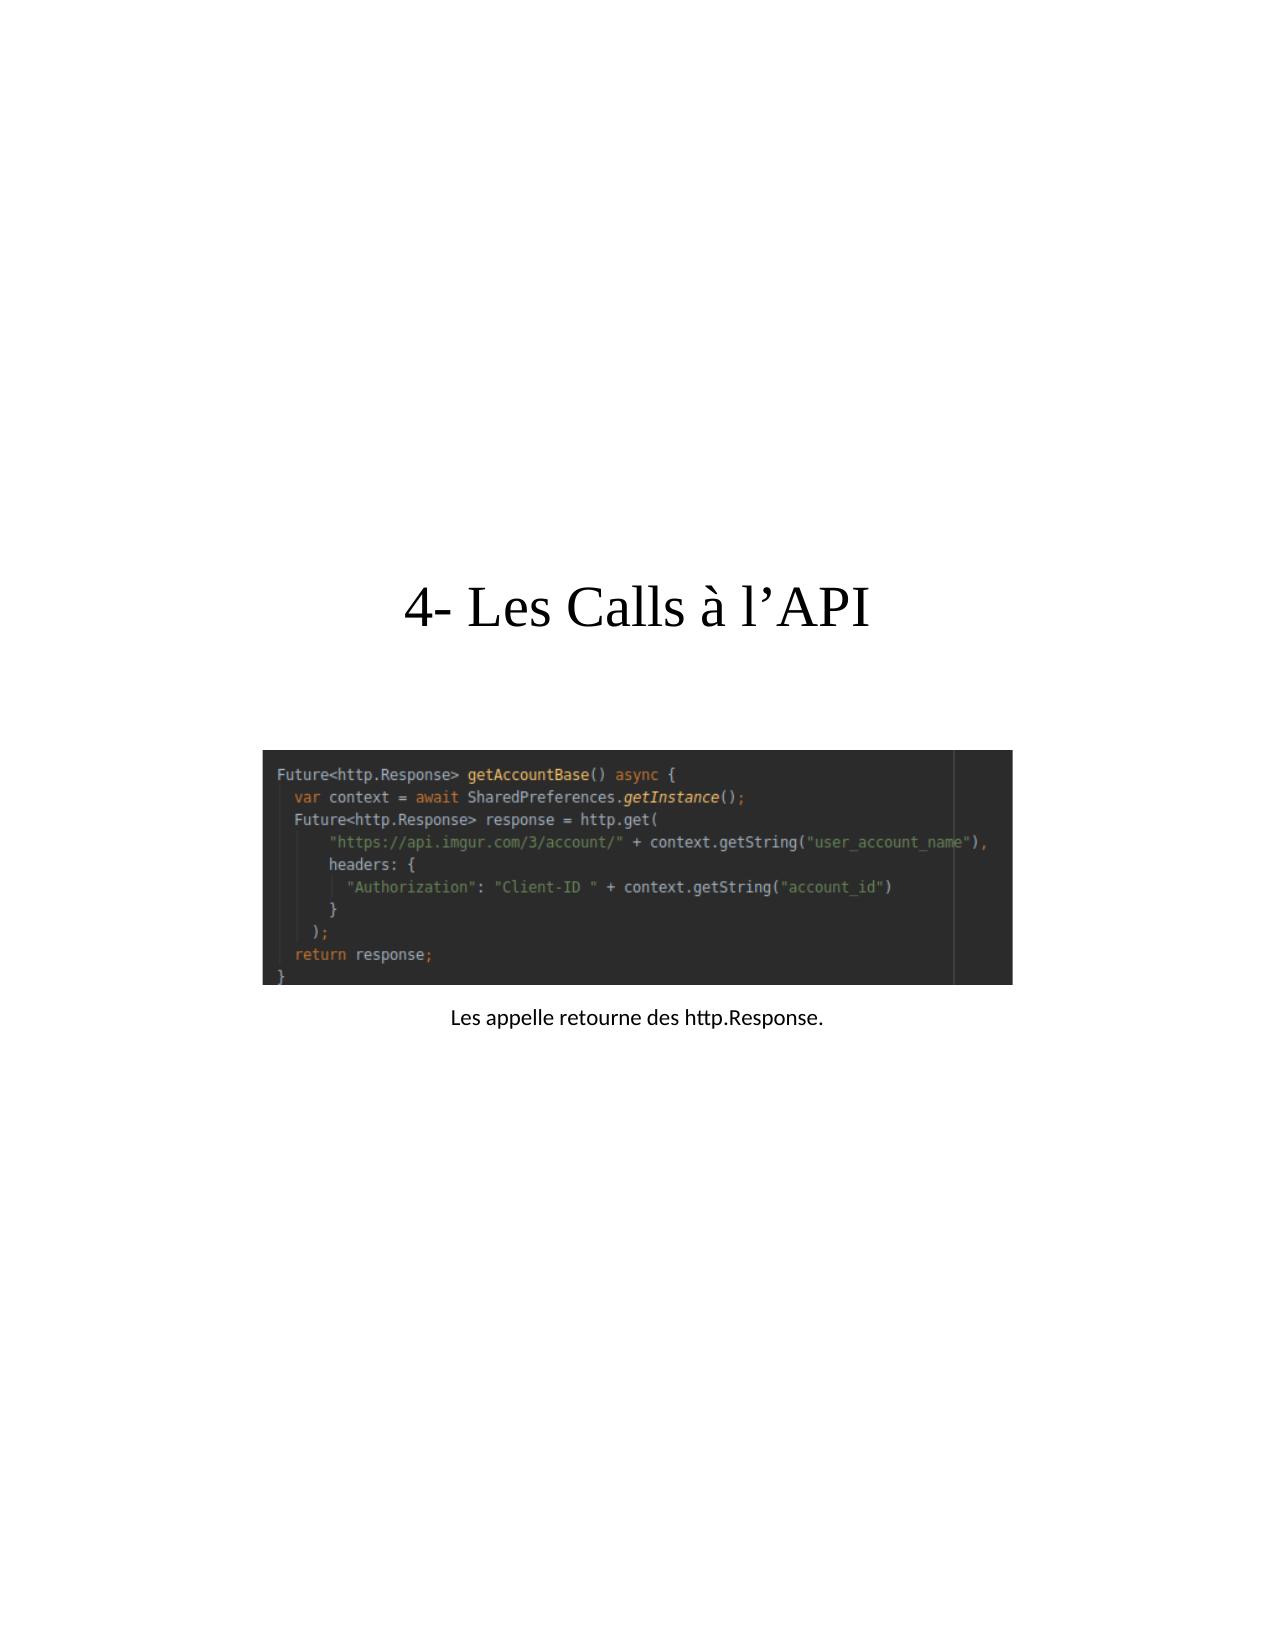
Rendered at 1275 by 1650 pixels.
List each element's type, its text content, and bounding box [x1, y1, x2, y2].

text 4- Les Calls à l’API [150, 572, 1125, 639]
picture [262, 750, 1013, 985]
text Les appelle retourne des http.Response. [150, 1003, 1125, 1031]
